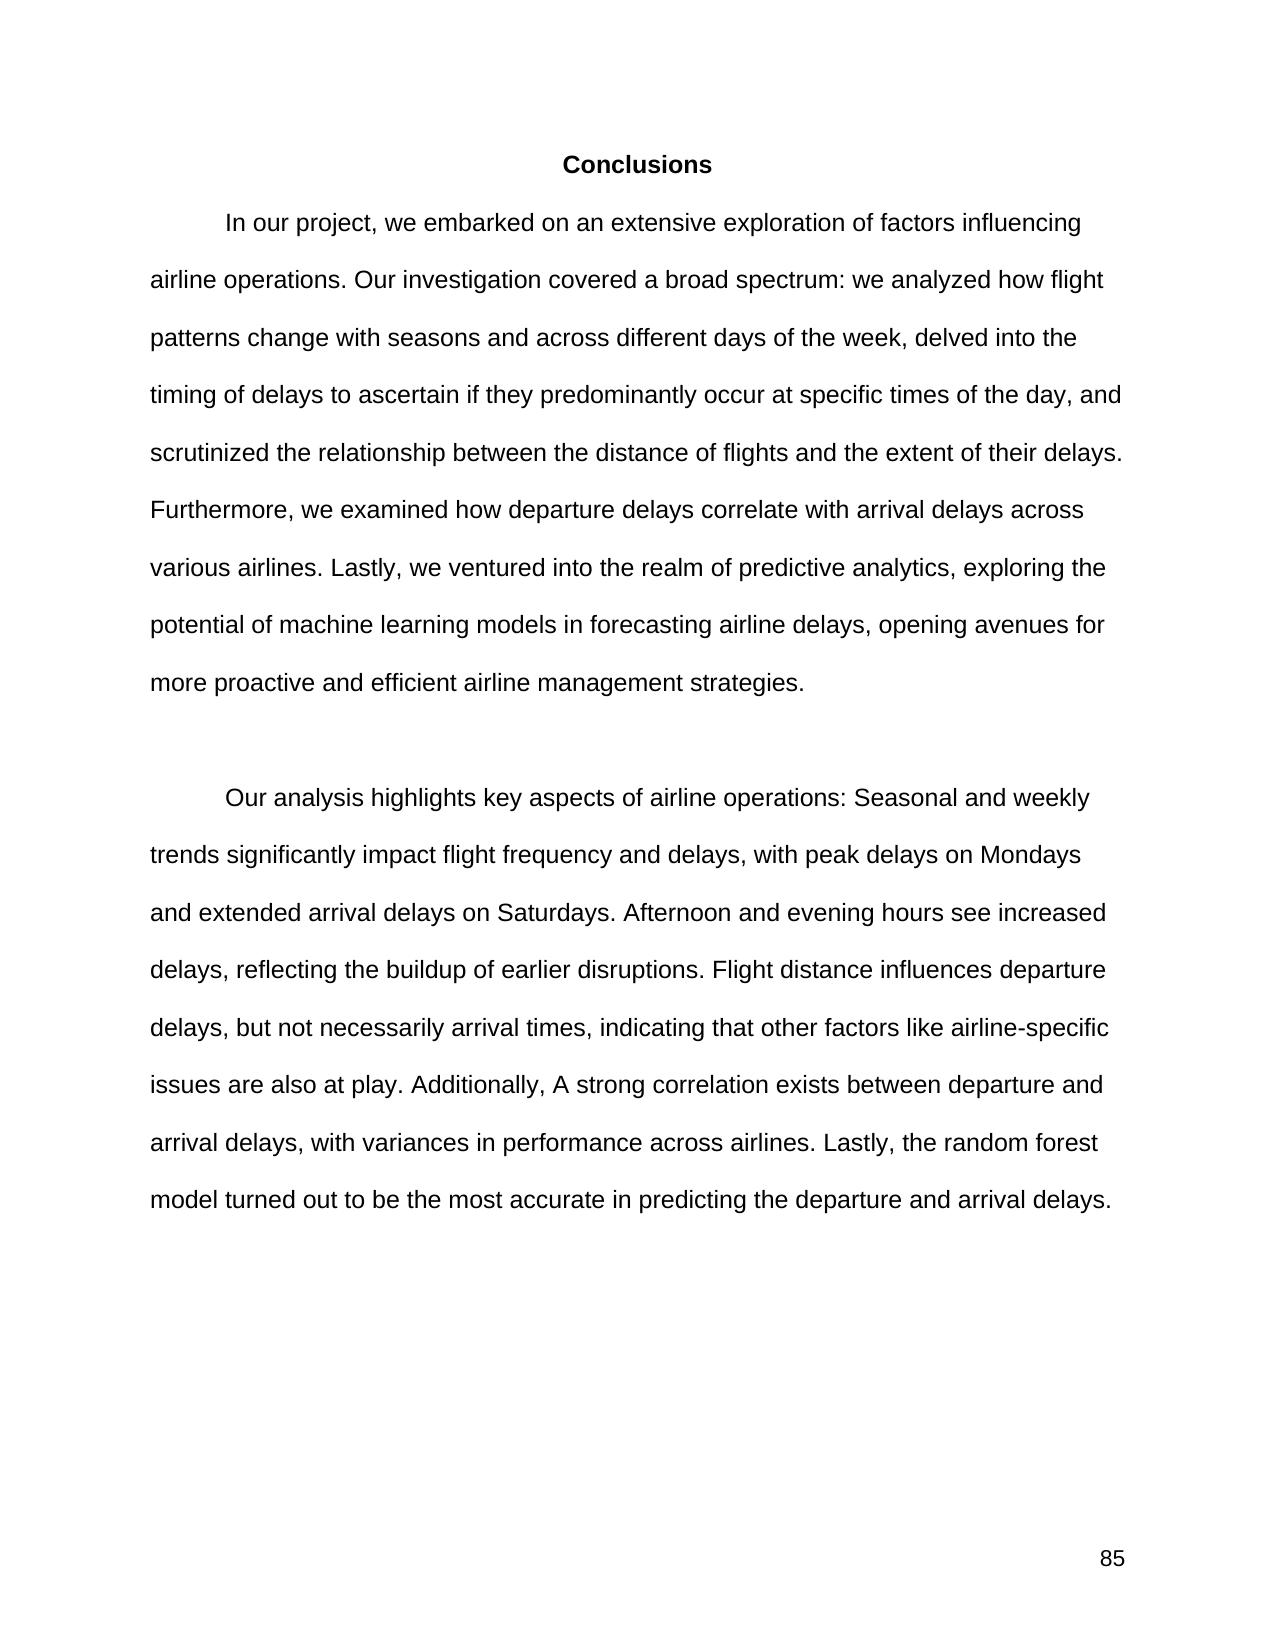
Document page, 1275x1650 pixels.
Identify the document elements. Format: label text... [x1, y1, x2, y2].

text In our project, we embarked on an extensive exploration of factors influencing airline operations. Our investigation covered a broad spectrum: we analyzed how flight patterns change with seasons and across different days of the week, delved into the timing of delays to ascertain if they predominantly occur at specific times of the day, and scrutinized the relationship between the distance of flights and the extent of their delays. Furthermore, we examined how departure delays correlate with arrival delays across various airlines. Lastly, we ventured into the realm of predictive analytics, exploring the potential of machine learning models in forecasting airline delays, opening avenues for more proactive and efficient airline management strategies. [150, 207, 1125, 696]
text Conclusions [150, 150, 1125, 179]
text Our analysis highlights key aspects of airline operations: Seasonal and weekly trends significantly impact flight frequency and delays, with peak delays on Mondays and extended arrival delays on Saturdays. Afternoon and evening hours see increased delays, reflecting the buildup of earlier disruptions. Flight distance influences departure delays, but not necessarily arrival times, indicating that other factors like airline-specific issues are also at play. Additionally, A strong correlation exists between departure and arrival delays, with variances in performance across airlines. Lastly, the random forest model turned out to be the most accurate in predicting the departure and arrival delays. [150, 782, 1125, 1214]
